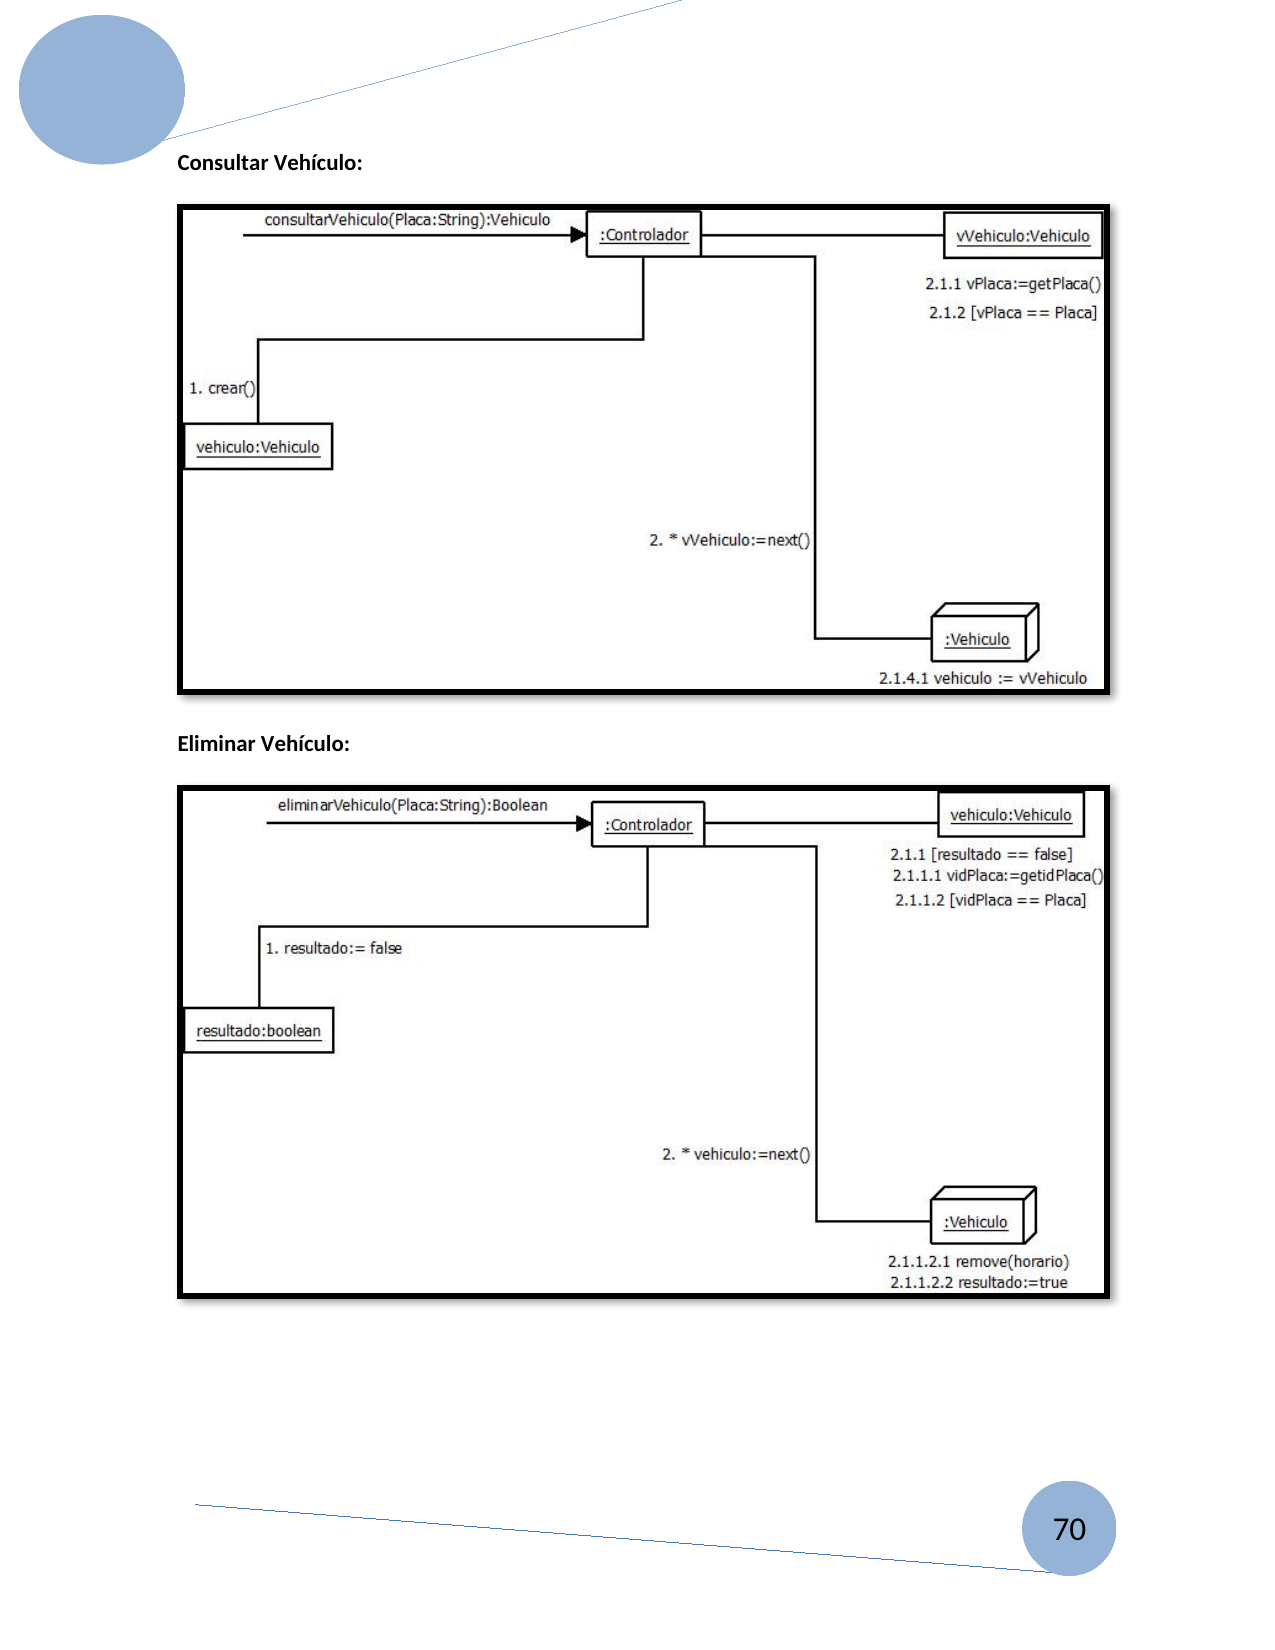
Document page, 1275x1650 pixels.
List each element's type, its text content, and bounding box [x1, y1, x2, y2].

text Consultar Vehículo: [177, 148, 1098, 176]
picture [183, 791, 1104, 1293]
text Eliminar Vehículo: [177, 729, 1098, 757]
picture [183, 210, 1104, 689]
